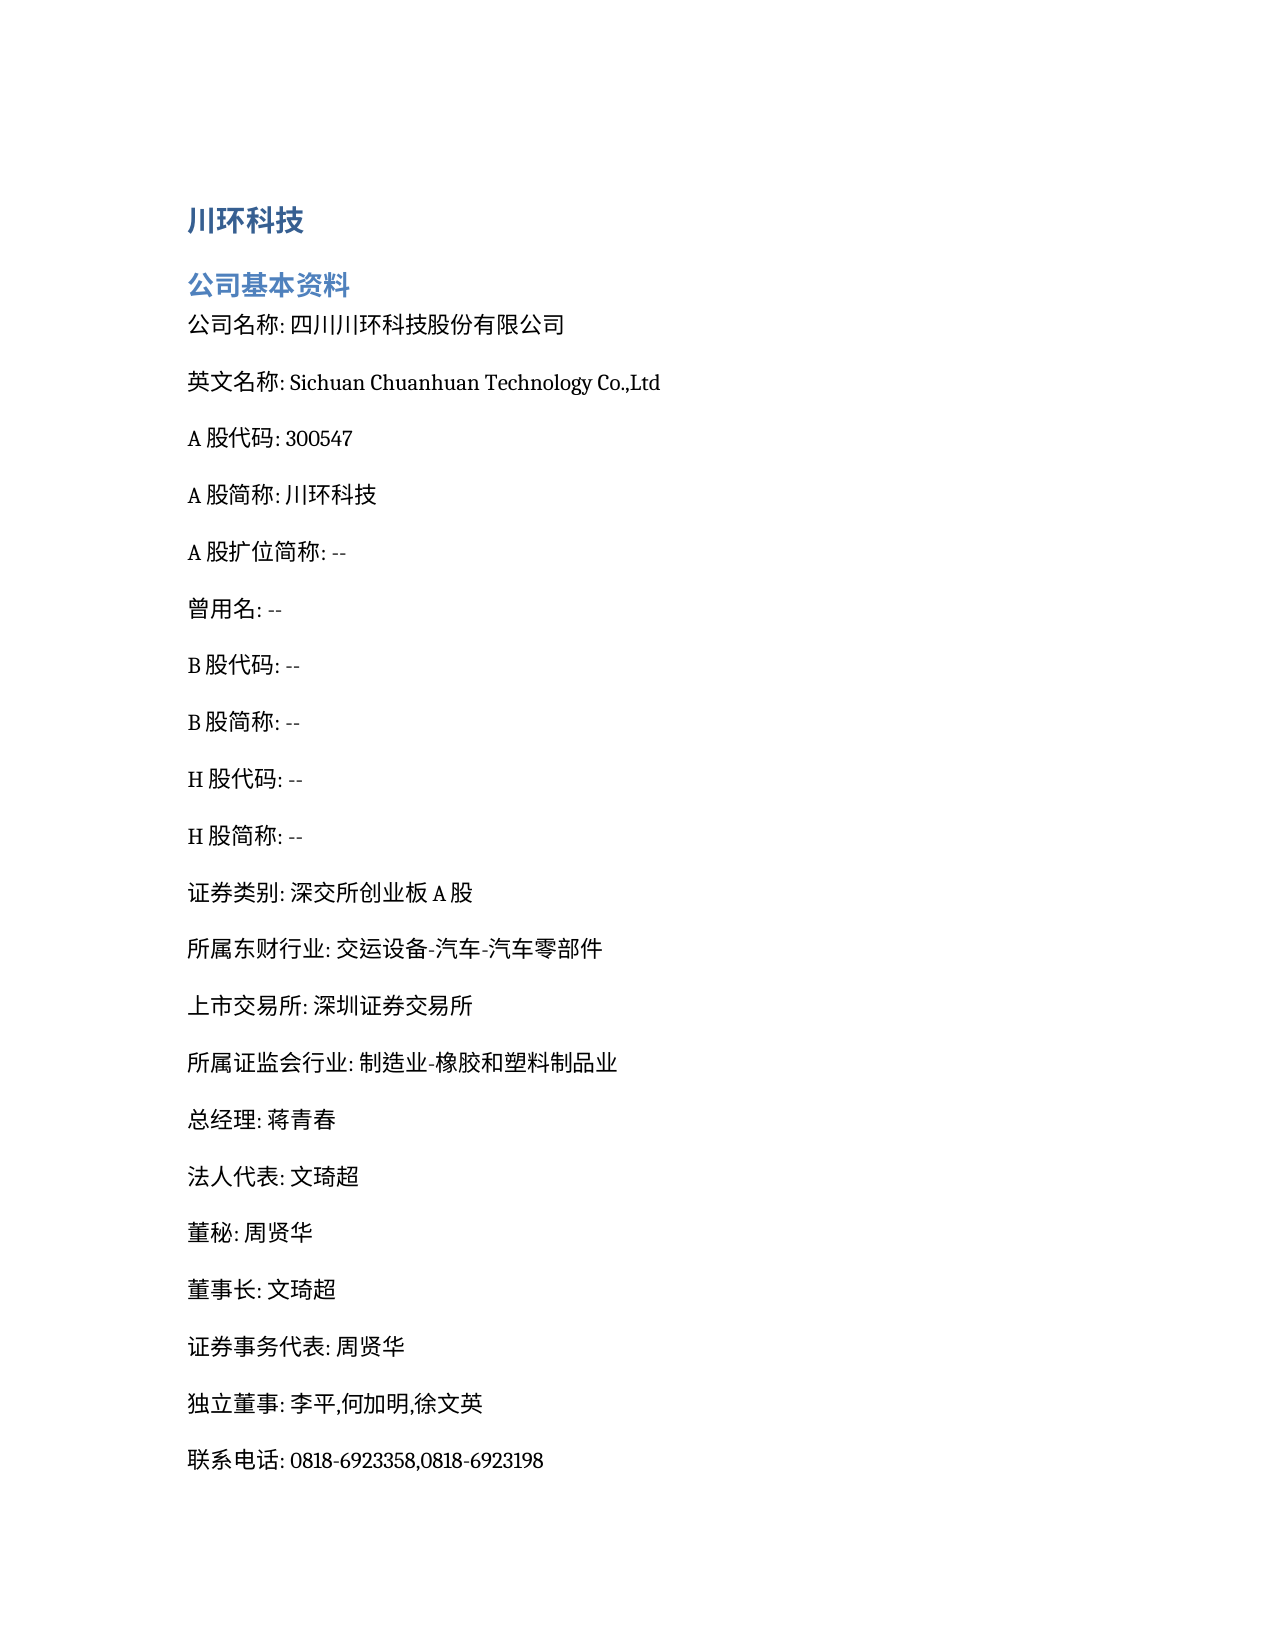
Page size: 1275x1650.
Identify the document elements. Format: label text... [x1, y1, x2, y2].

text 董事长: 文琦超 [187, 1274, 1087, 1305]
text H股代码: -- [187, 763, 1087, 794]
text 曾用名: -- [187, 593, 1087, 624]
text 法人代表: 文琦超 [187, 1160, 1087, 1192]
text H股简称: -- [187, 820, 1087, 851]
text 董秘: 周贤华 [187, 1217, 1087, 1248]
text B股代码: -- [187, 649, 1087, 681]
subtitle 公司基本资料 [187, 266, 1087, 303]
text 所属证监会行业: 制造业-橡胶和塑料制品业 [187, 1047, 1087, 1078]
text 联系电话: 0818-6923358,0818-6923198 [187, 1444, 1087, 1476]
text 证券类别: 深交所创业板A股 [187, 877, 1087, 908]
text 独立董事: 李平,何加明,徐文英 [187, 1387, 1087, 1419]
text 英文名称: Sichuan Chuanhuan Technology Co.,Ltd [187, 366, 1087, 397]
subtitle 川环科技 [187, 200, 1087, 240]
text 所属东财行业: 交运设备-汽车-汽车零部件 [187, 933, 1087, 964]
text A股简称: 川环科技 [187, 479, 1087, 510]
text B股简称: -- [187, 706, 1087, 737]
text 公司名称: 四川川环科技股份有限公司 [187, 309, 1087, 340]
text A股代码: 300547 [187, 422, 1087, 454]
text 上市交易所: 深圳证券交易所 [187, 990, 1087, 1021]
text A股扩位简称: -- [187, 536, 1087, 567]
text 证券事务代表: 周贤华 [187, 1331, 1087, 1362]
text 总经理: 蒋青春 [187, 1104, 1087, 1135]
